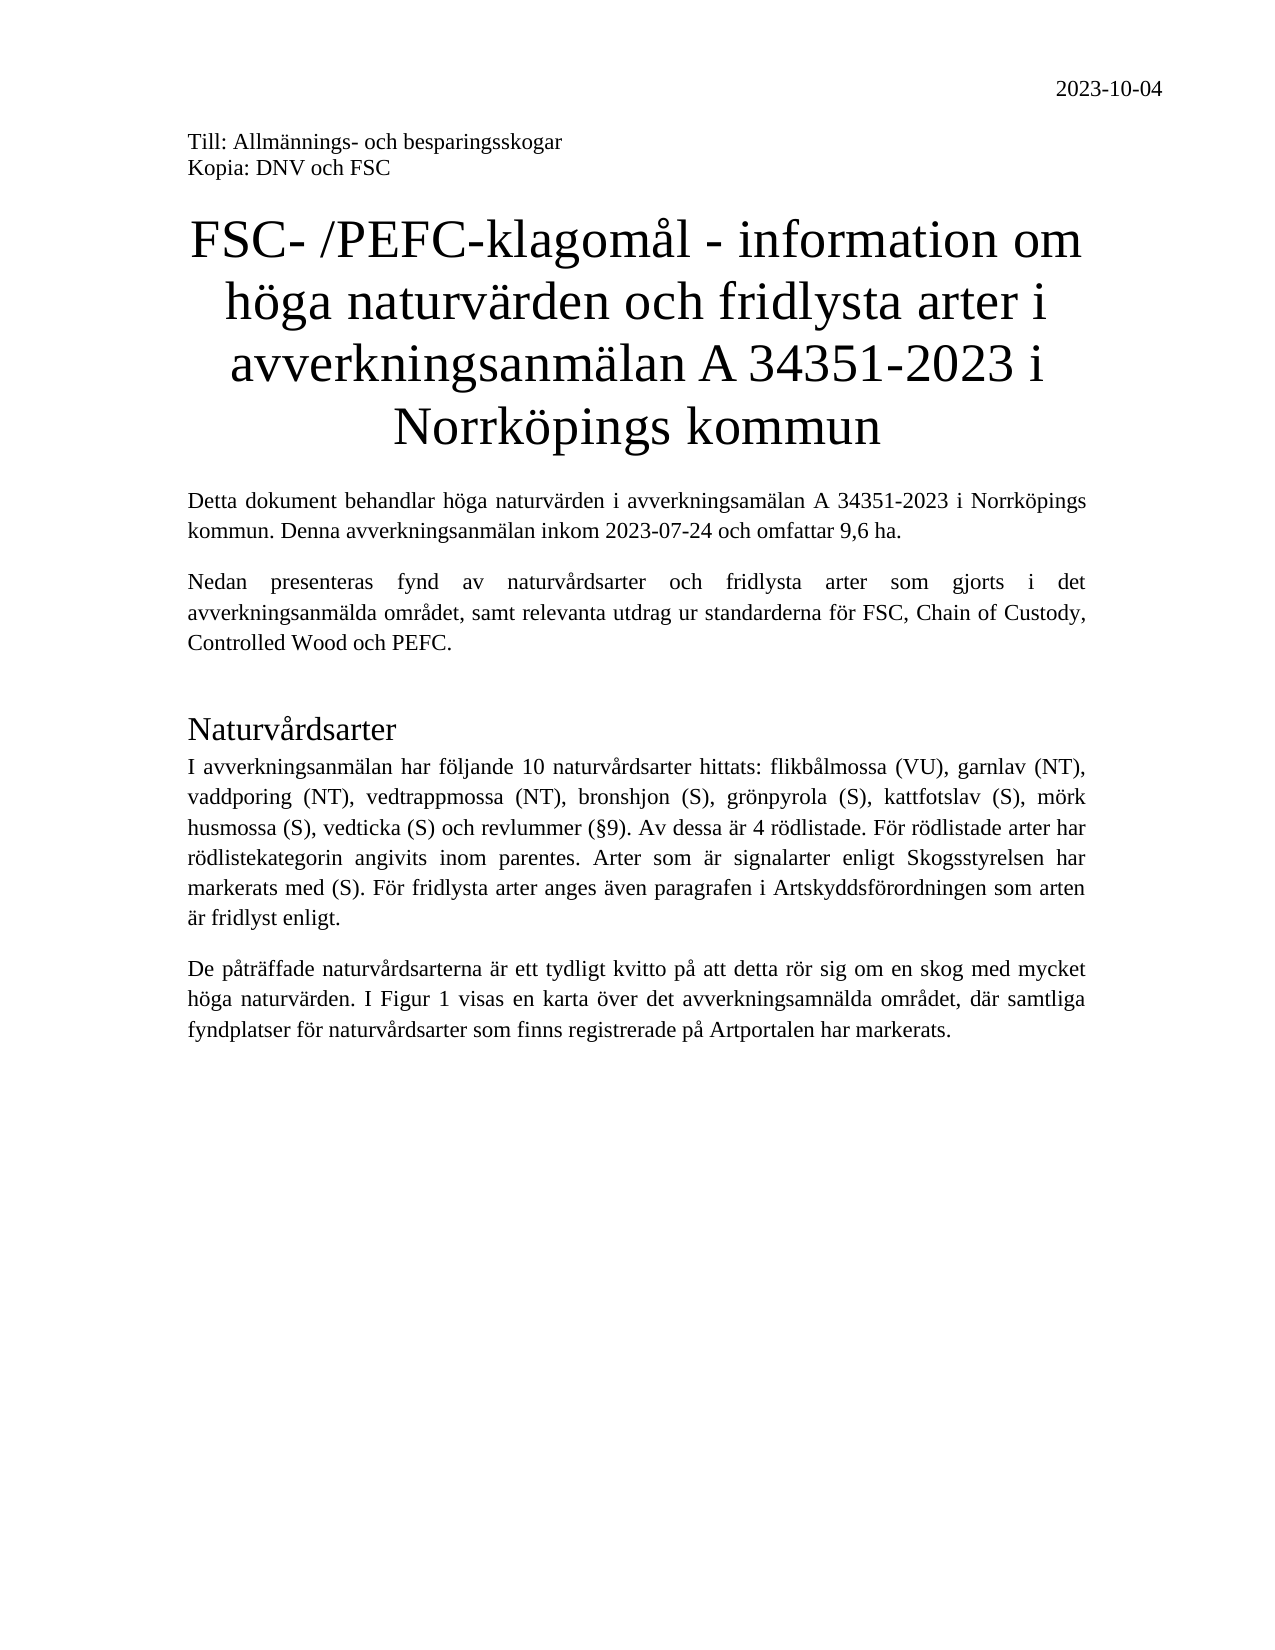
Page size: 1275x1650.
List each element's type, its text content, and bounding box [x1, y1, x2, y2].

title FSC- /PEFC-klagomål - information om höga naturvärden och fridlysta arter i avverkningsanmälan A 34351-2023 i Norrköpings kommun [187, 207, 1087, 456]
subtitle Naturvårdsarter [187, 709, 1087, 747]
text I avverkningsanmälan har följande 10 naturvårdsarter hittats: flikbålmossa (VU), garnlav (NT), vaddporing (NT), vedtrappmossa (NT), bronshjon (S), grönpyrola (S), kattfotslav (S), mörk husmossa (S), vedticka (S) och revlummer (§9). Av dessa är 4 rödlistade. För rödlistade arter har rödlistekategorin angivits inom parentes. Arter som är signalarter enligt Skogsstyrelsen har markerats med (S). För fridlysta arter anges även paragrafen i Artskyddsförordningen som arten är fridlyst enligt. [187, 753, 1087, 931]
text De påträffade naturvårdsarterna är ett tydligt kvitto på att detta rör sig om en skog med mycket höga naturvärden. I Figur 1 visas en karta över det avverkningsamnälda området, där samtliga fyndplatser för naturvårdsarter som finns registrerade på Artportalen har markerats. [187, 955, 1087, 1042]
text Detta dokument behandlar höga naturvärden i avverkningsamälan A 34351-2023 i Norrköpings kommun. Denna avverkningsanmälan inkom 2023-07-24 och omfattar 9,6 ha. [187, 487, 1087, 544]
text Nedan presenteras fynd av naturvårdsarter och fridlysta arter som gjorts i det avverkningsanmälda området, samt relevanta utdrag ur standarderna för FSC, Chain of Custody, Controlled Wood och PEFC. [187, 568, 1087, 655]
